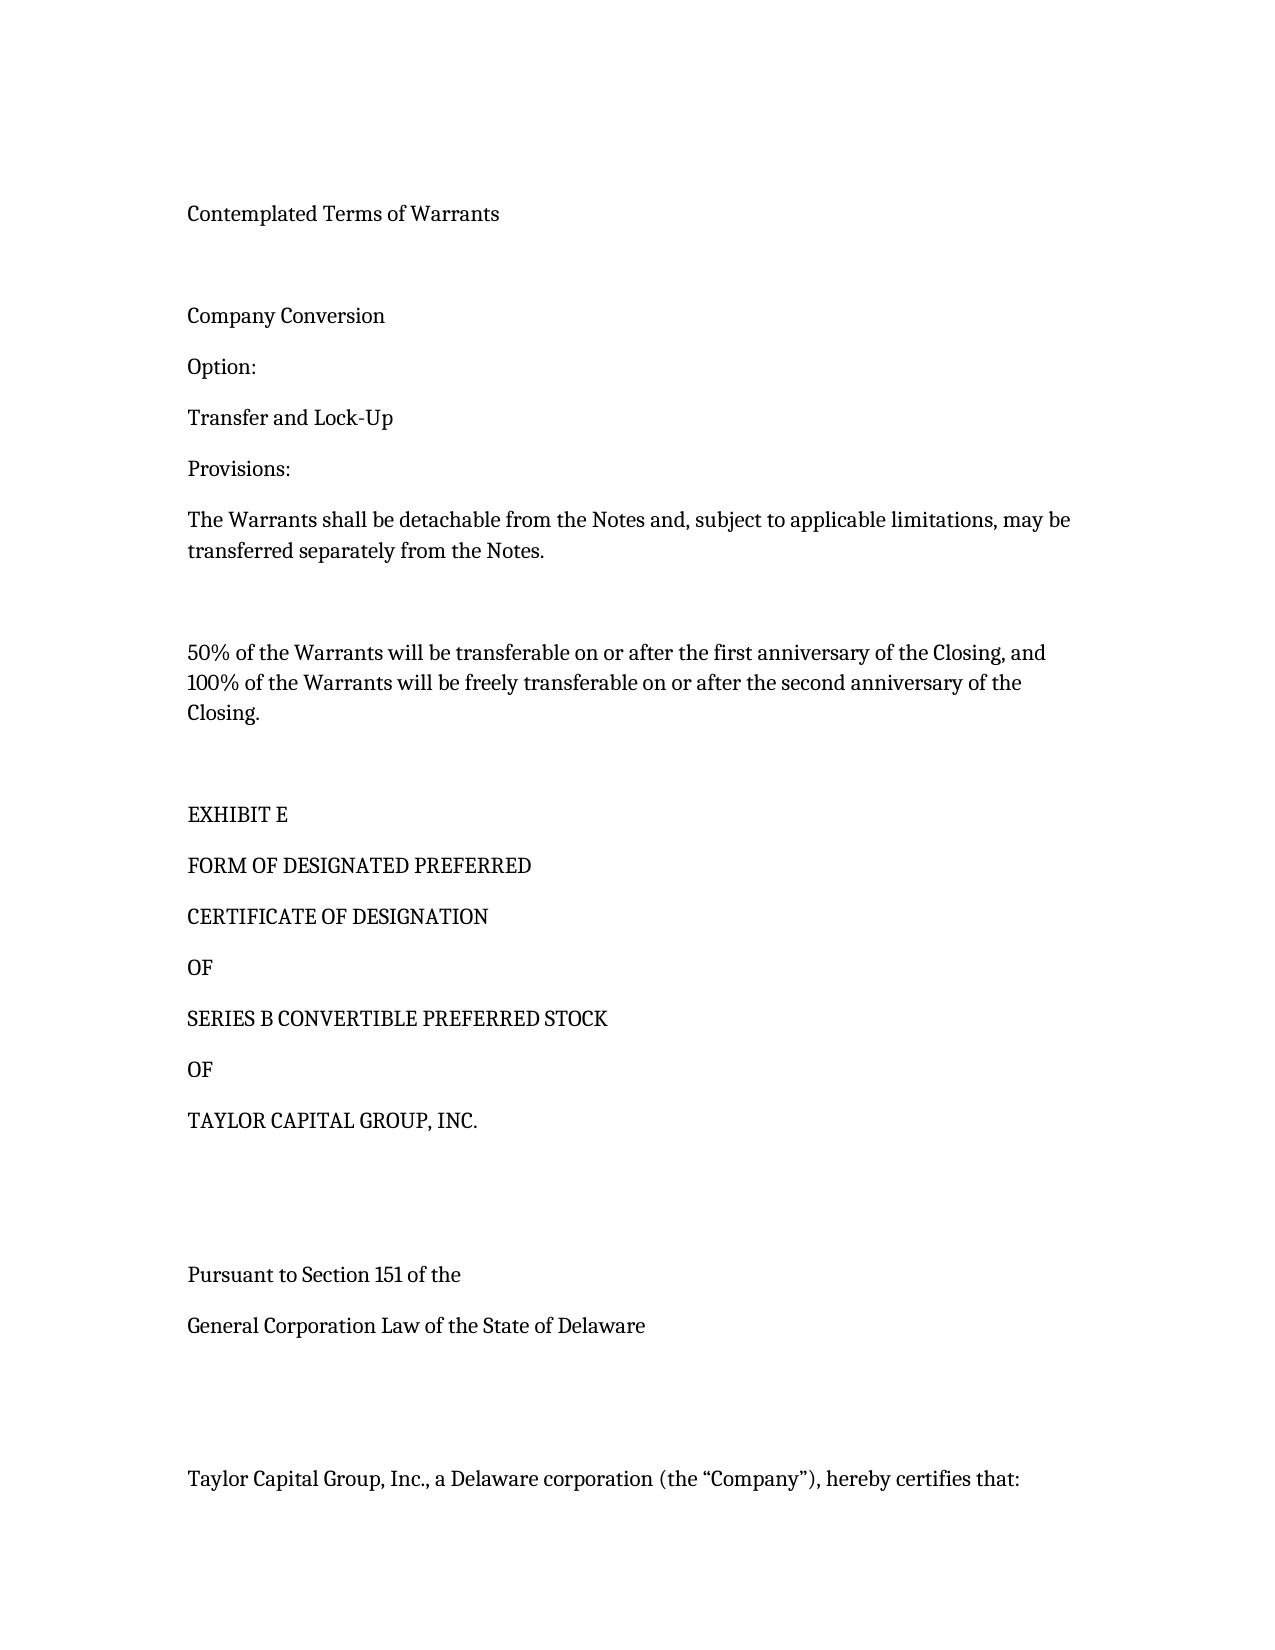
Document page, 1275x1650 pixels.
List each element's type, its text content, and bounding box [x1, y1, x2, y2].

text General Corporation Law of the State of Delaware [187, 1312, 1087, 1339]
text FORM OF DESIGNATED PREFERRED [187, 853, 1087, 879]
text Option: [187, 354, 1087, 381]
text Transfer and Lock-Up [187, 405, 1087, 432]
text Pursuant to Section 151 of the [187, 1261, 1087, 1288]
text Provisions: [187, 456, 1087, 483]
text SERIES B CONVERTIBLE PREFERRED STOCK [187, 1006, 1087, 1033]
text Taylor Capital Group, Inc., a Delaware corporation (the “Company”), hereby certifies that: [187, 1466, 1087, 1492]
text CERTIFICATE OF DESIGNATION [187, 904, 1087, 931]
text The Warrants shall be detachable from the Notes and, subject to applicable limitations, may be transferred separately from the Notes. [187, 507, 1087, 564]
text Contemplated Terms of Warrants [187, 201, 1087, 227]
text EXHIBIT E [187, 802, 1087, 828]
text 50% of the Warrants will be transferable on or after the first anniversary of the Closing, and 100% of the Warrants will be freely transferable on or after the second anniversary of the Closing. [187, 639, 1087, 726]
text TAYLOR CAPITAL GROUP, INC. [187, 1108, 1087, 1135]
text OF [187, 955, 1087, 982]
text OF [187, 1057, 1087, 1084]
text Company Conversion [187, 303, 1087, 329]
